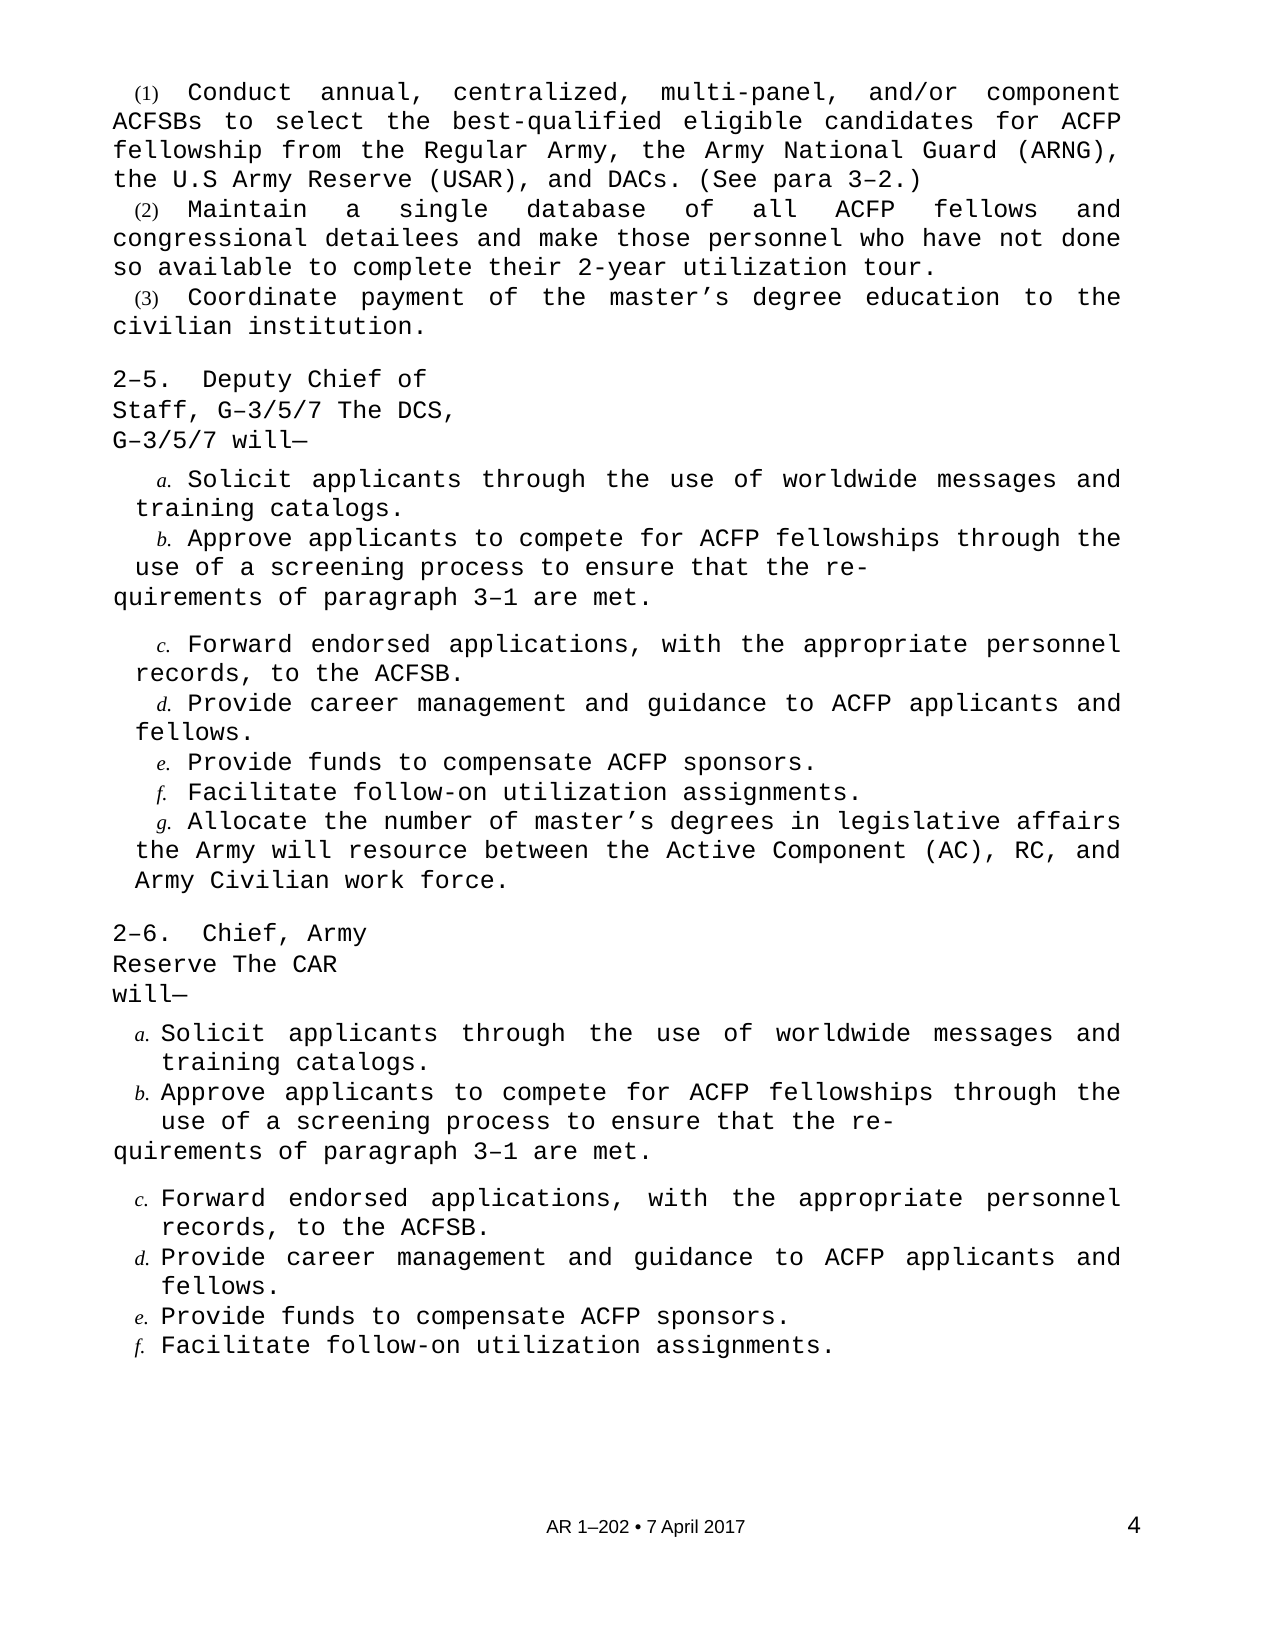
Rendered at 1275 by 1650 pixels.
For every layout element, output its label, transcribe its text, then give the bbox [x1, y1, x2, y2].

list Conduct annual, centralized, multi-panel, and/or component ACFSBs to select the best-qualified eligible candidates for ACFP fellowship from the Regular Army, the Army National Guard (ARNG), the U.S Army Reserve (USAR), and DACs. (See para 3–2.) [112, 79, 1121, 195]
list Provide career management and guidance to ACFP applicants and fellows. [134, 1244, 1121, 1302]
list Coordinate payment of the master’s degree education to the civilian institution. [112, 284, 1121, 342]
list Provide funds to compensate ACFP sponsors. [134, 1303, 1121, 1332]
list Forward endorsed applications, with the appropriate personnel records, to the ACFSB. [134, 1186, 1121, 1243]
list Forward endorsed applications, with the appropriate personnel records, to the ACFSB. [134, 632, 1121, 689]
list Solicit applicants through the use of worldwide messages and training catalogs. [134, 1021, 1121, 1078]
text quirements of paragraph 3–1 are met. [113, 1138, 1121, 1167]
list Facilitate follow-on utilization assignments. [134, 1333, 1121, 1361]
subtitle 2–5. Deputy Chief of Staff, G–3/5/7 The DCS, G–3/5/7 will— [112, 367, 490, 456]
list Solicit applicants through the use of worldwide messages and training catalogs. [134, 467, 1121, 524]
text quirements of paragraph 3–1 are met. [113, 584, 1121, 613]
list Provide funds to compensate ACFP sponsors. [134, 749, 1121, 778]
list Approve applicants to compete for ACFP fellowships through the use of a screening process to ensure that the re- [134, 1079, 1121, 1137]
list Facilitate follow-on utilization assignments. [134, 779, 1121, 807]
list Maintain a single database of all ACFP fellows and congressional detailees and make those personnel who have not done so available to complete their 2-year utilization tour. [112, 196, 1121, 283]
list Allocate the number of master’s degrees in legislative affairs the Army will resource between the Active Component (AC), RC, and Army Civilian work force. [134, 809, 1121, 896]
list Provide career management and guidance to ACFP applicants and fellows. [134, 691, 1121, 748]
subtitle 2–6. Chief, Army Reserve The CAR will— [112, 921, 402, 1010]
list Approve applicants to compete for ACFP fellowships through the use of a screening process to ensure that the re- [134, 526, 1121, 583]
